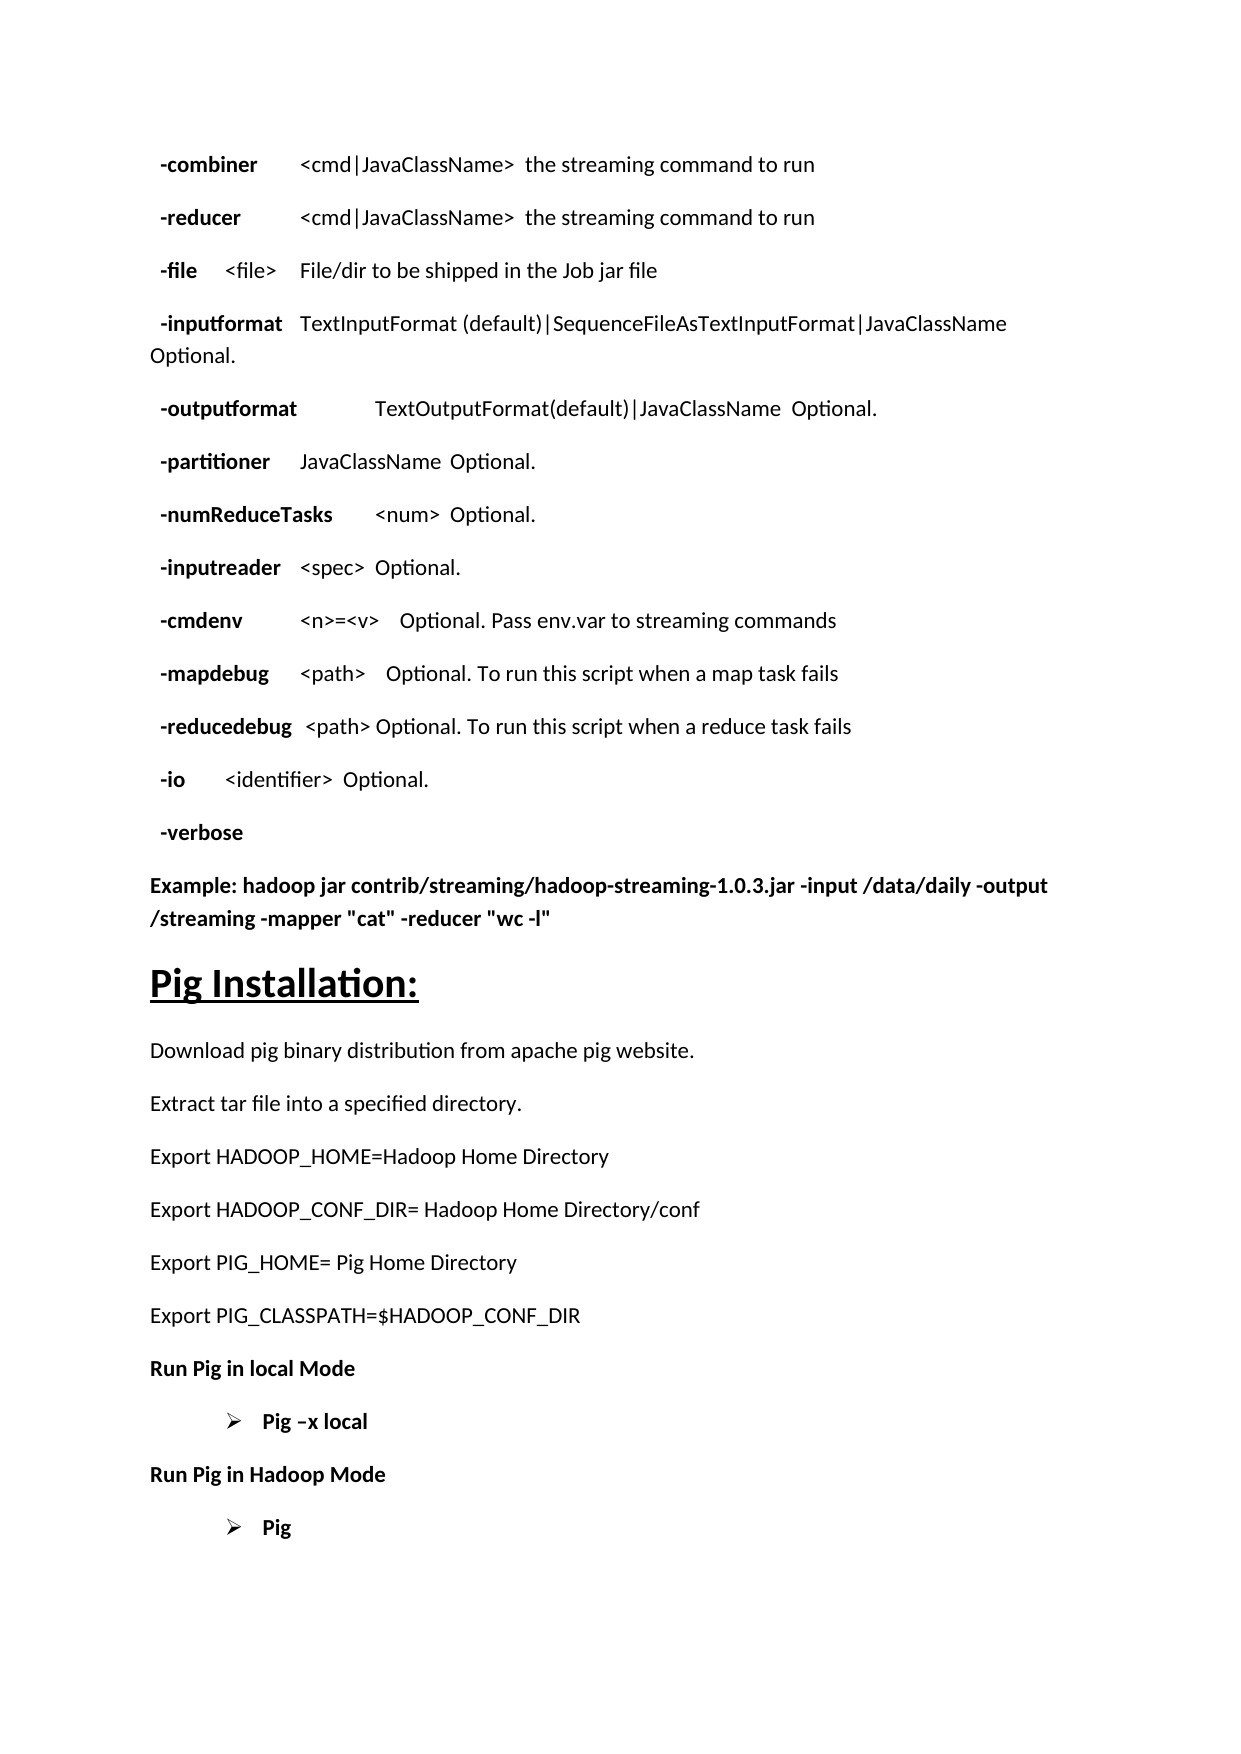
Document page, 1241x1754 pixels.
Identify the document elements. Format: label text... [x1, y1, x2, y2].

text Run Pig in Hadoop Mode [150, 1460, 1090, 1488]
text -inputreader <spec> Optional. [150, 553, 1090, 581]
text Export HADOOP_HOME=Hadoop Home Directory [150, 1142, 1090, 1170]
list Pig [225, 1513, 1090, 1541]
text Download pig binary distribution from apache pig website. [150, 1036, 1090, 1064]
text Pig Installation: [150, 957, 1090, 1007]
text -reducedebug <path> Optional. To run this script when a reduce task fails [150, 712, 1090, 740]
text -numReduceTasks <num> Optional. [150, 500, 1090, 528]
text -partitioner JavaClassName Optional. [150, 447, 1090, 475]
text -verbose [150, 818, 1090, 846]
text -inputformat TextInputFormat (default)|SequenceFileAsTextInputFormat|JavaClassName Optional. [150, 309, 1090, 369]
text -mapdebug <path> Optional. To run this script when a map task fails [150, 659, 1090, 687]
text -io <identifier> Optional. [150, 765, 1090, 793]
text -cmdenv <n>=<v> Optional. Pass env.var to streaming commands [150, 606, 1090, 634]
text -outputformat TextOutputFormat(default)|JavaClassName Optional. [150, 394, 1090, 422]
text Extract tar file into a specified directory. [150, 1089, 1090, 1117]
list Pig –x local [225, 1407, 1090, 1435]
text Export PIG_HOME= Pig Home Directory [150, 1248, 1090, 1276]
text -file <file> File/dir to be shipped in the Job jar file [150, 256, 1090, 284]
text Export HADOOP_CONF_DIR= Hadoop Home Directory/conf [150, 1195, 1090, 1223]
text Export PIG_CLASSPATH=$HADOOP_CONF_DIR [150, 1301, 1090, 1329]
text Example: hadoop jar contrib/streaming/hadoop-streaming-1.0.3.jar -input /data/daily -output /streaming -mapper "cat" -reducer "wc -l" [150, 871, 1090, 932]
text -combiner <cmd|JavaClassName> the streaming command to run [150, 150, 1090, 178]
text Run Pig in local Mode [150, 1354, 1090, 1382]
text -reducer <cmd|JavaClassName> the streaming command to run [150, 203, 1090, 231]
